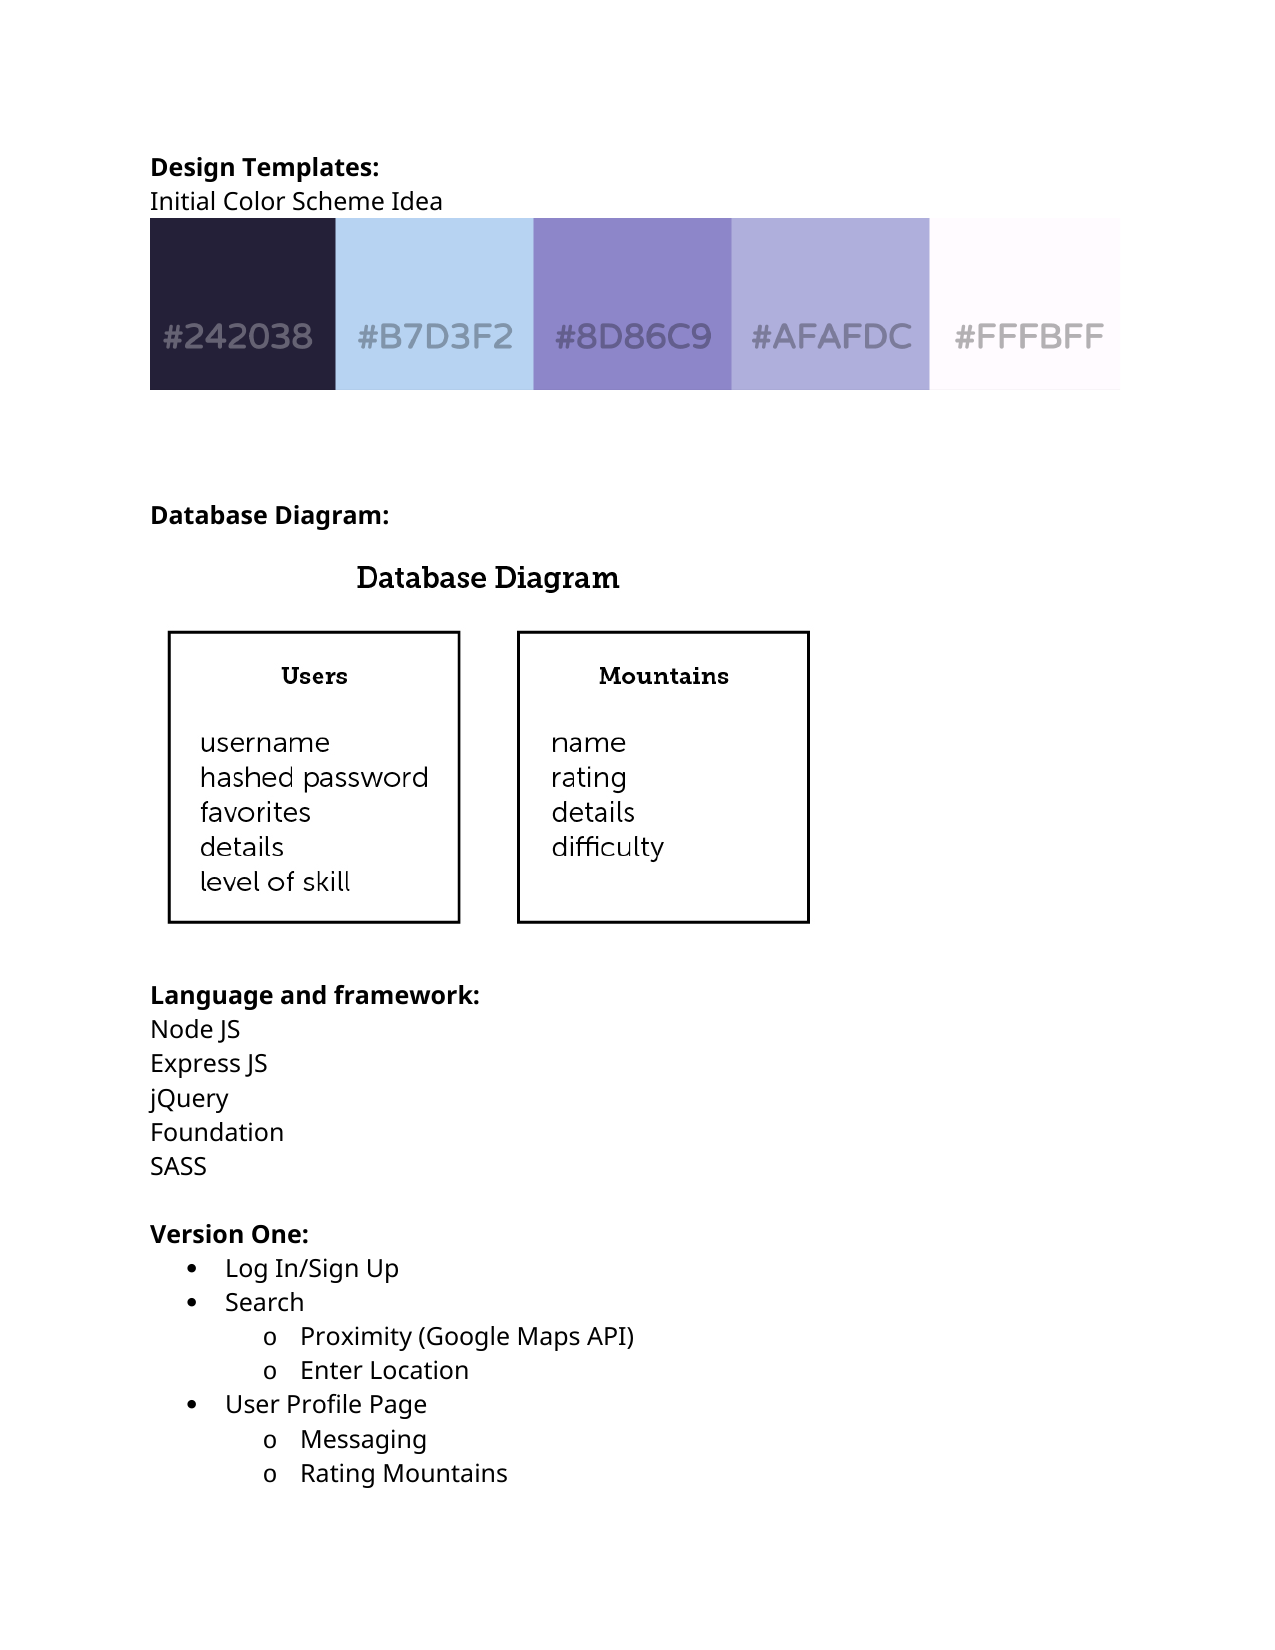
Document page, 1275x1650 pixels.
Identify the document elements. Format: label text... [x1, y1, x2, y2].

text Initial Color Scheme Idea [150, 184, 1125, 218]
text jQuery [150, 1080, 1125, 1114]
text Express JS [150, 1046, 1125, 1080]
text Language and framework: [150, 978, 1125, 1012]
list Log In/Sign Up [187, 1251, 1125, 1284]
text Foundation [150, 1114, 1125, 1148]
text Database Diagram: [150, 497, 1125, 531]
text Design Templates: [150, 150, 1125, 184]
list Enter Location [262, 1353, 1125, 1387]
list Rating Mountains [262, 1456, 1125, 1490]
picture [150, 218, 1121, 396]
picture [150, 531, 827, 944]
list Proximity (Google Maps API) [262, 1319, 1125, 1353]
text SASS [150, 1148, 1125, 1182]
list Search [187, 1284, 1125, 1319]
list User Profile Page [187, 1387, 1125, 1421]
text Version One: [150, 1216, 1125, 1251]
text Node JS [150, 1012, 1125, 1046]
list Messaging [262, 1421, 1125, 1456]
